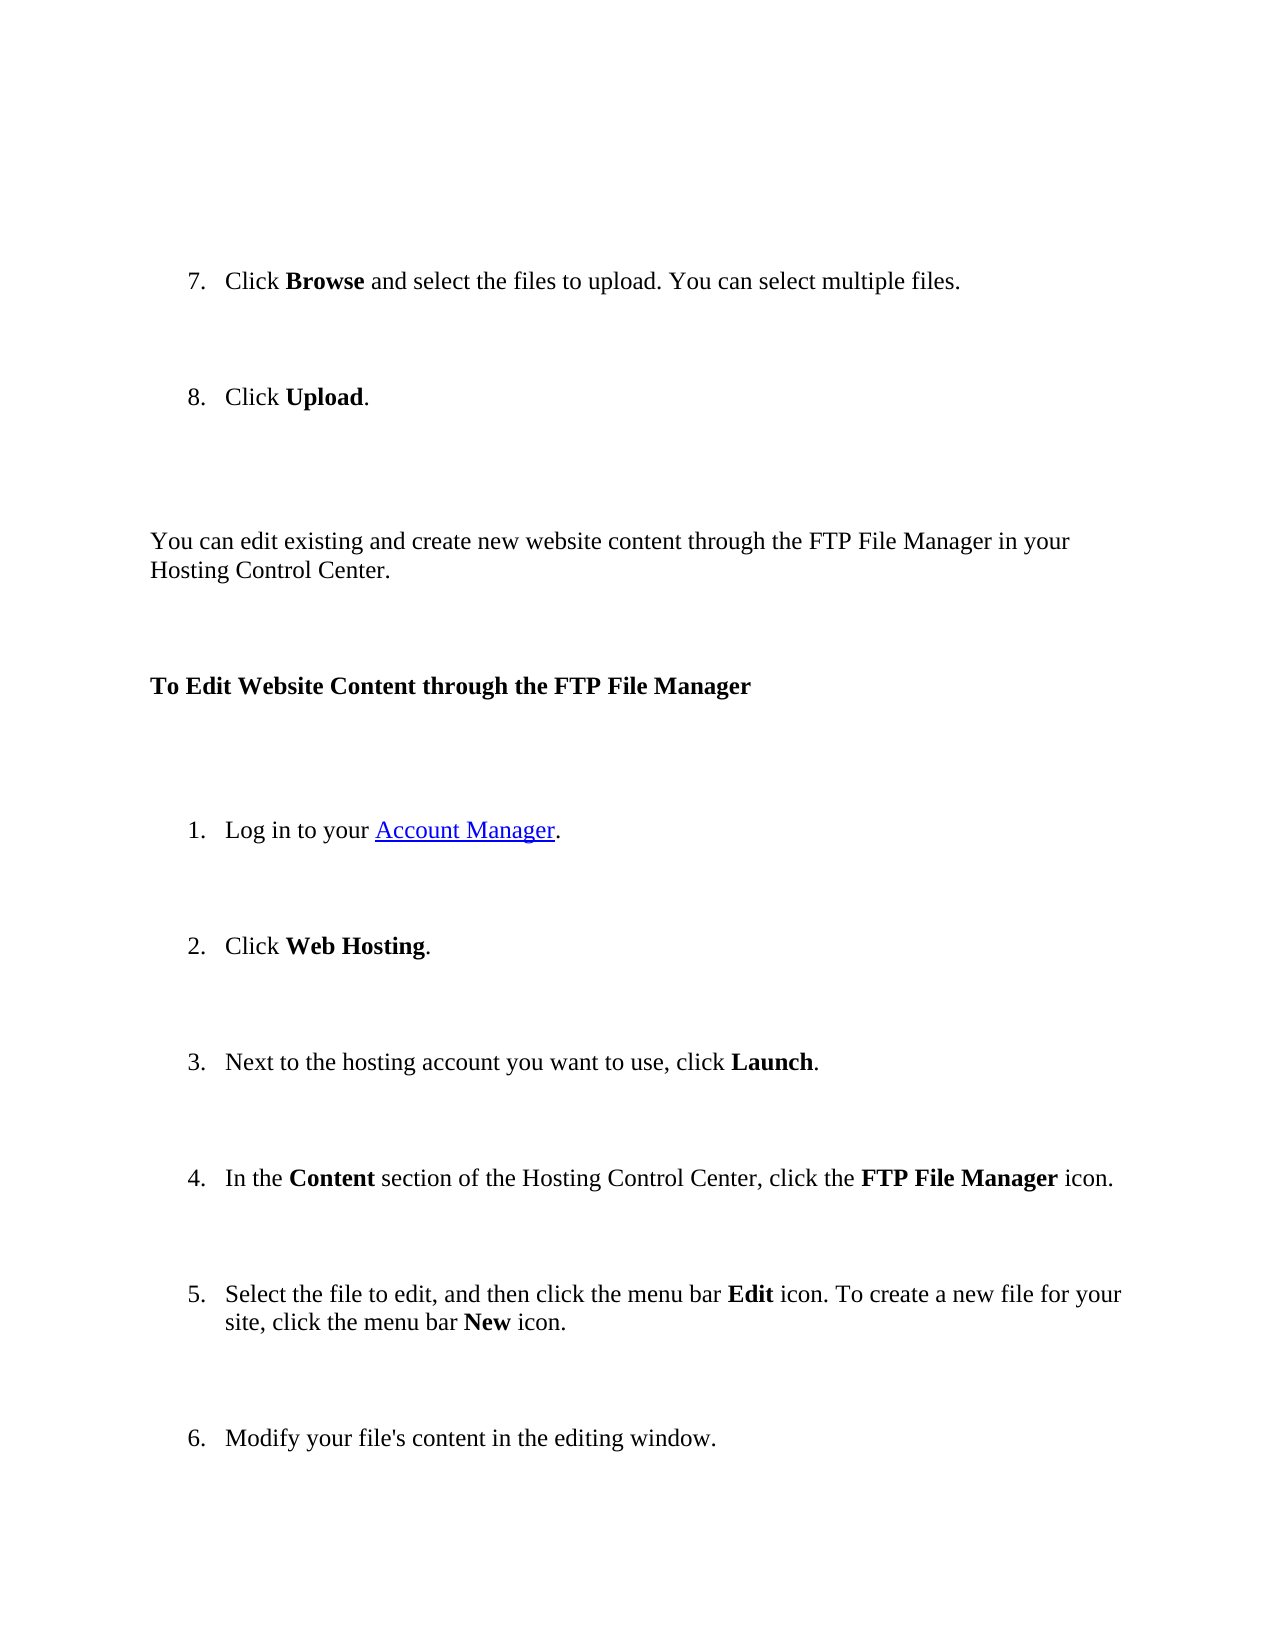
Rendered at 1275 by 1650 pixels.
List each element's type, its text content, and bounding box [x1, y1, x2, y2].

list Log in to your Account Manager. [187, 815, 1125, 844]
text To Edit Website Content through the FTP File Manager [150, 671, 1125, 699]
list Click Browse and select the files to upload. You can select multiple files. [187, 266, 1125, 294]
list Modify your file's content in the editing window. [187, 1423, 1125, 1452]
list In the Content section of the Hosting Control Center, click the FTP File Manager icon. [187, 1163, 1125, 1192]
list Click Web Hosting. [187, 931, 1125, 960]
list Next to the hosting account you want to use, click Launch. [187, 1047, 1125, 1076]
list Select the file to edit, and then click the menu bar Edit icon. To create a new file for your site, click the menu bar New icon. [187, 1279, 1125, 1336]
text You can edit existing and create new website content through the FTP File Manager in your Hosting Control Center. [150, 526, 1125, 584]
list Click Upload. [187, 382, 1125, 410]
